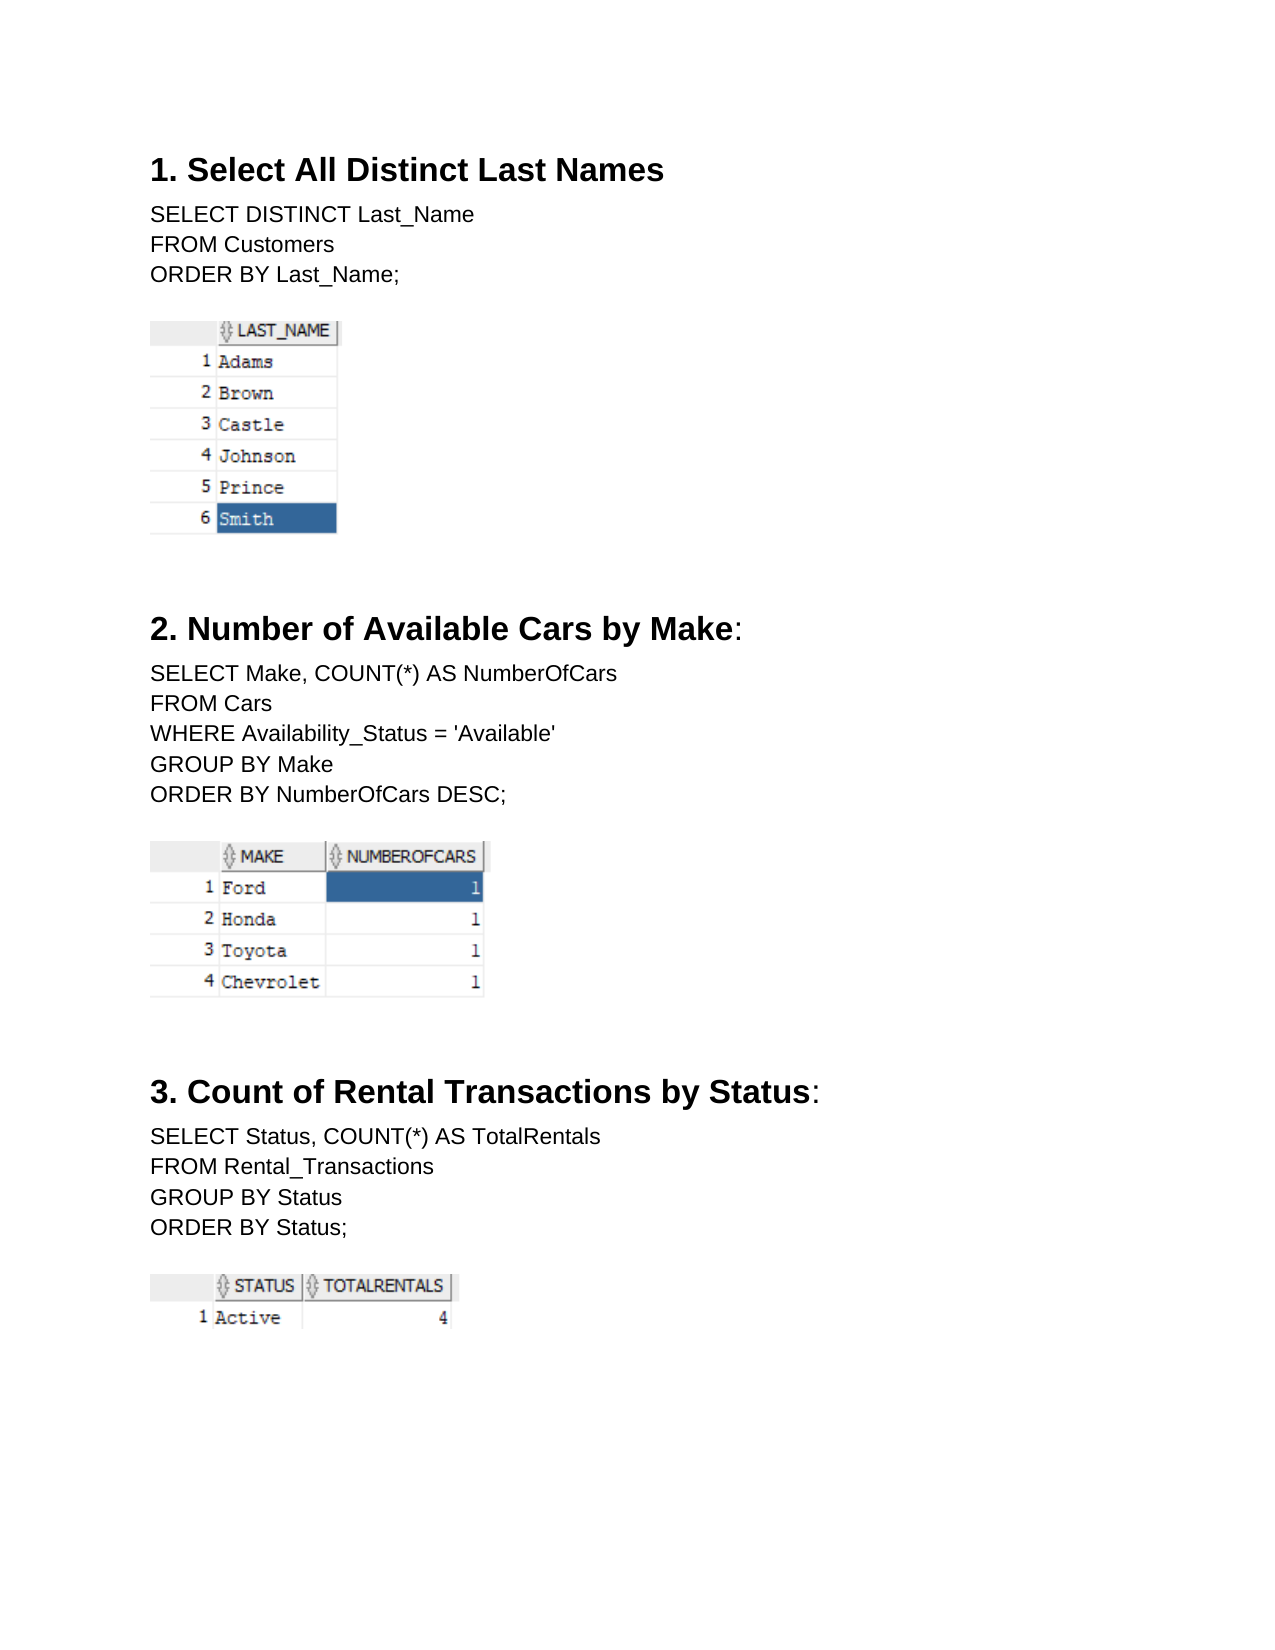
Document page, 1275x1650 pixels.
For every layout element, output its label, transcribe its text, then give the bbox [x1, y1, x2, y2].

text ORDER BY Status; [150, 1214, 1125, 1240]
text GROUP BY Make [150, 751, 1125, 777]
text SELECT Status, COUNT(*) AS TotalRentals [150, 1123, 1125, 1149]
text FROM Customers [150, 231, 1125, 257]
subtitle 3. Count of Rental Transactions by Status: [150, 1072, 1125, 1111]
text FROM Rental_Transactions [150, 1153, 1125, 1179]
picture [150, 841, 491, 1001]
text WHERE Availability_Status = 'Available' [150, 720, 1125, 747]
text GROUP BY Status [150, 1183, 1125, 1210]
picture [150, 321, 343, 538]
text SELECT DISTINCT Last_Name [150, 201, 1125, 227]
subtitle 2. Number of Available Cars by Make: [150, 609, 1125, 647]
text FROM Cars [150, 690, 1125, 716]
subtitle 1. Select All Distinct Last Names [150, 150, 1125, 188]
text ORDER BY NumberOfCars DESC; [150, 781, 1125, 807]
text ORDER BY Last_Name; [150, 261, 1125, 288]
picture [150, 1274, 460, 1329]
text SELECT Make, COUNT(*) AS NumberOfCars [150, 660, 1125, 686]
